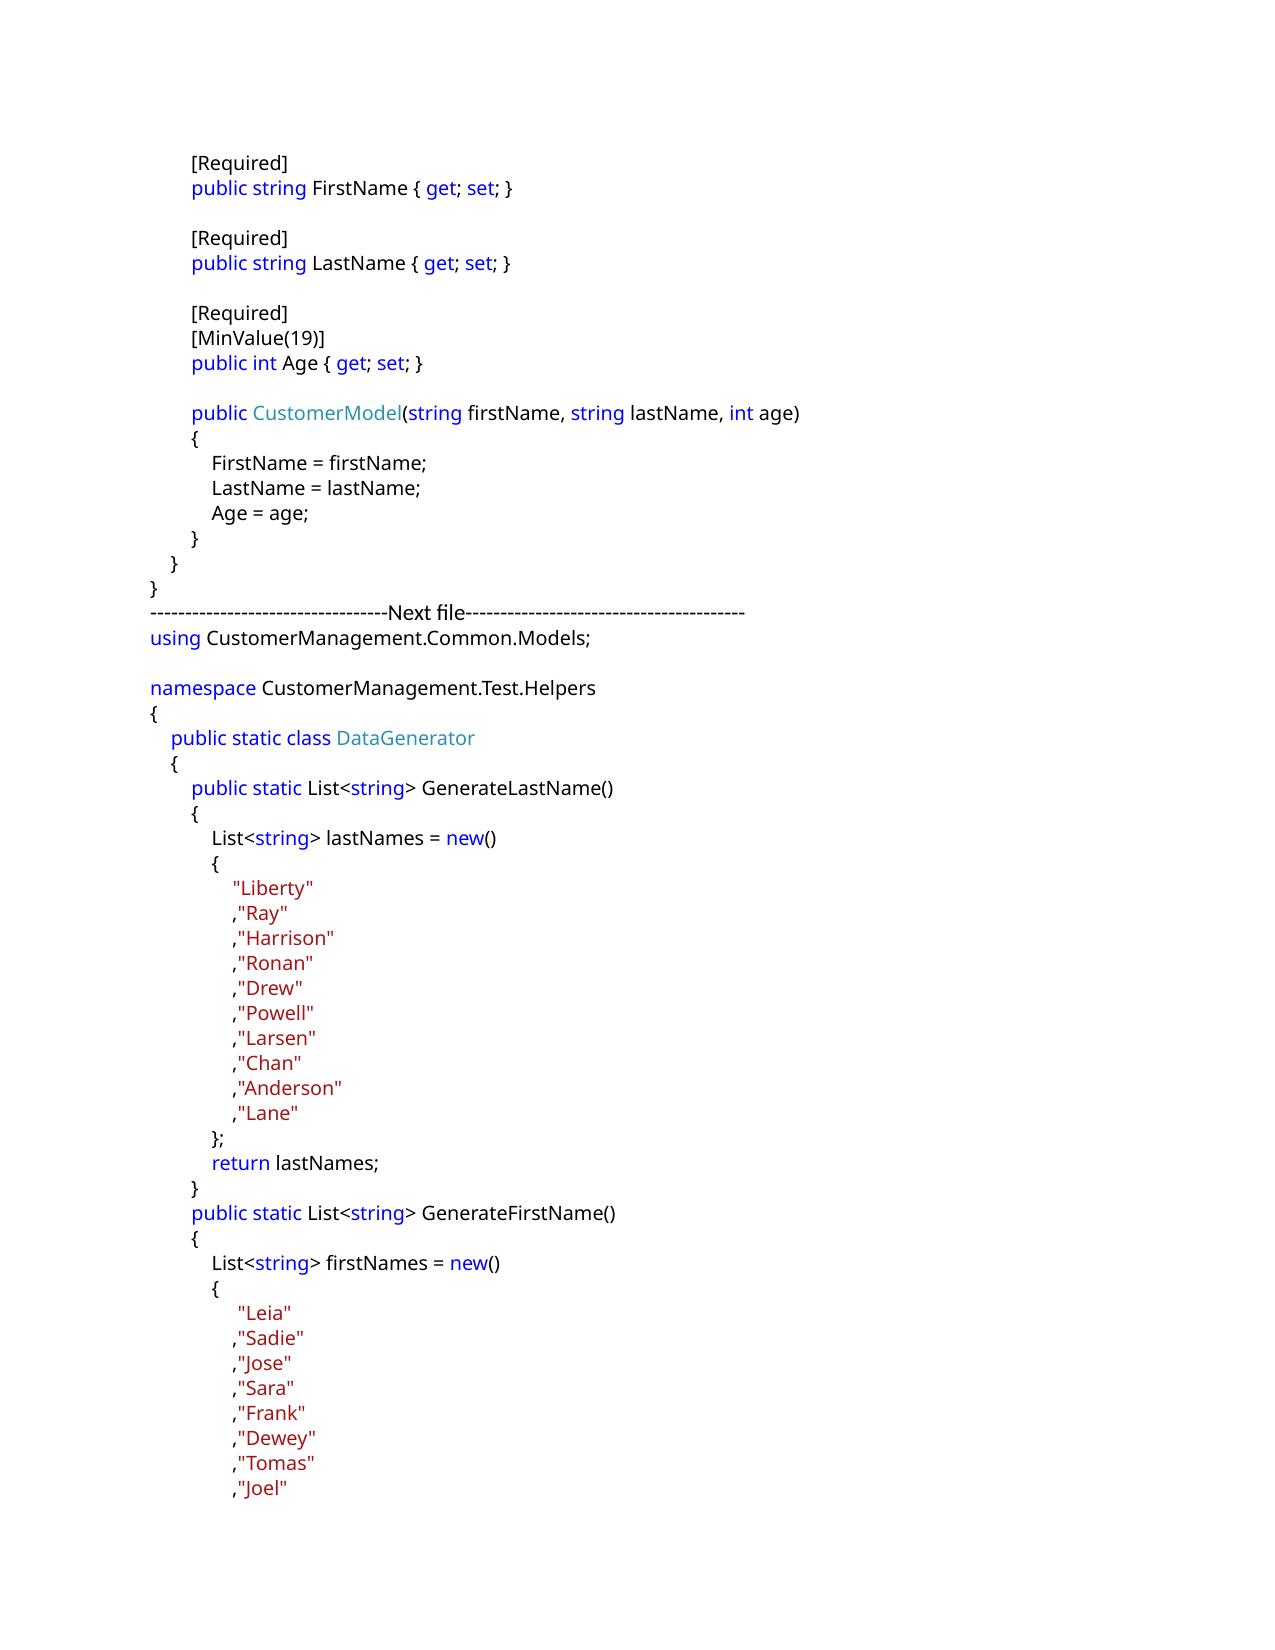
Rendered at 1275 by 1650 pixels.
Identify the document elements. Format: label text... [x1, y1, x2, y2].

text LastName = lastName; [150, 475, 1125, 500]
text "Leia" [150, 1300, 1125, 1325]
text using CustomerManagement.Common.Models; [150, 625, 1125, 650]
text [Required] [150, 300, 1125, 325]
text [Required] [150, 150, 1125, 175]
text { [150, 750, 1125, 775]
text FirstName = firstName; [150, 450, 1125, 475]
text public string FirstName { get; set; } [150, 175, 1125, 200]
text Age = age; [150, 500, 1125, 525]
text ----------------------------------Next file---------------------------------------- [150, 600, 1125, 625]
text [MinValue(19)] [150, 325, 1125, 350]
text } [150, 525, 1125, 550]
text public int Age { get; set; } [150, 350, 1125, 375]
text ,"Sara" [150, 1375, 1125, 1400]
text ,"Chan" [150, 1050, 1125, 1075]
text ,"Drew" [150, 975, 1125, 1000]
text ,"Ray" [150, 900, 1125, 925]
text ,"Anderson" [150, 1075, 1125, 1100]
text { [150, 850, 1125, 875]
text ,"Dewey" [150, 1425, 1125, 1450]
text }; [150, 1125, 1125, 1150]
text List<string> lastNames = new() [150, 825, 1125, 850]
text { [150, 425, 1125, 450]
text { [150, 700, 1125, 725]
text "Liberty" [150, 875, 1125, 900]
text public static List<string> GenerateFirstName() [150, 1200, 1125, 1225]
text ,"Tomas" [150, 1450, 1125, 1475]
text public static class DataGenerator [150, 725, 1125, 750]
text ,"Joel" [150, 1475, 1125, 1500]
text ,"Ronan" [150, 950, 1125, 975]
text public string LastName { get; set; } [150, 250, 1125, 275]
text } [150, 575, 1125, 600]
text { [150, 800, 1125, 825]
text } [150, 1175, 1125, 1200]
text ,"Harrison" [150, 925, 1125, 950]
text namespace CustomerManagement.Test.Helpers [150, 675, 1125, 700]
text List<string> firstNames = new() [150, 1250, 1125, 1275]
text } [150, 550, 1125, 575]
text { [150, 1225, 1125, 1250]
text ,"Jose" [150, 1350, 1125, 1375]
text return lastNames; [150, 1150, 1125, 1175]
text [Required] [150, 225, 1125, 250]
text { [150, 1275, 1125, 1300]
text ,"Powell" [150, 1000, 1125, 1025]
text ,"Sadie" [150, 1325, 1125, 1350]
text ,"Lane" [150, 1100, 1125, 1125]
text public CustomerModel(string firstName, string lastName, int age) [150, 400, 1125, 425]
text public static List<string> GenerateLastName() [150, 775, 1125, 800]
text ,"Larsen" [150, 1025, 1125, 1050]
text ,"Frank" [150, 1400, 1125, 1425]
